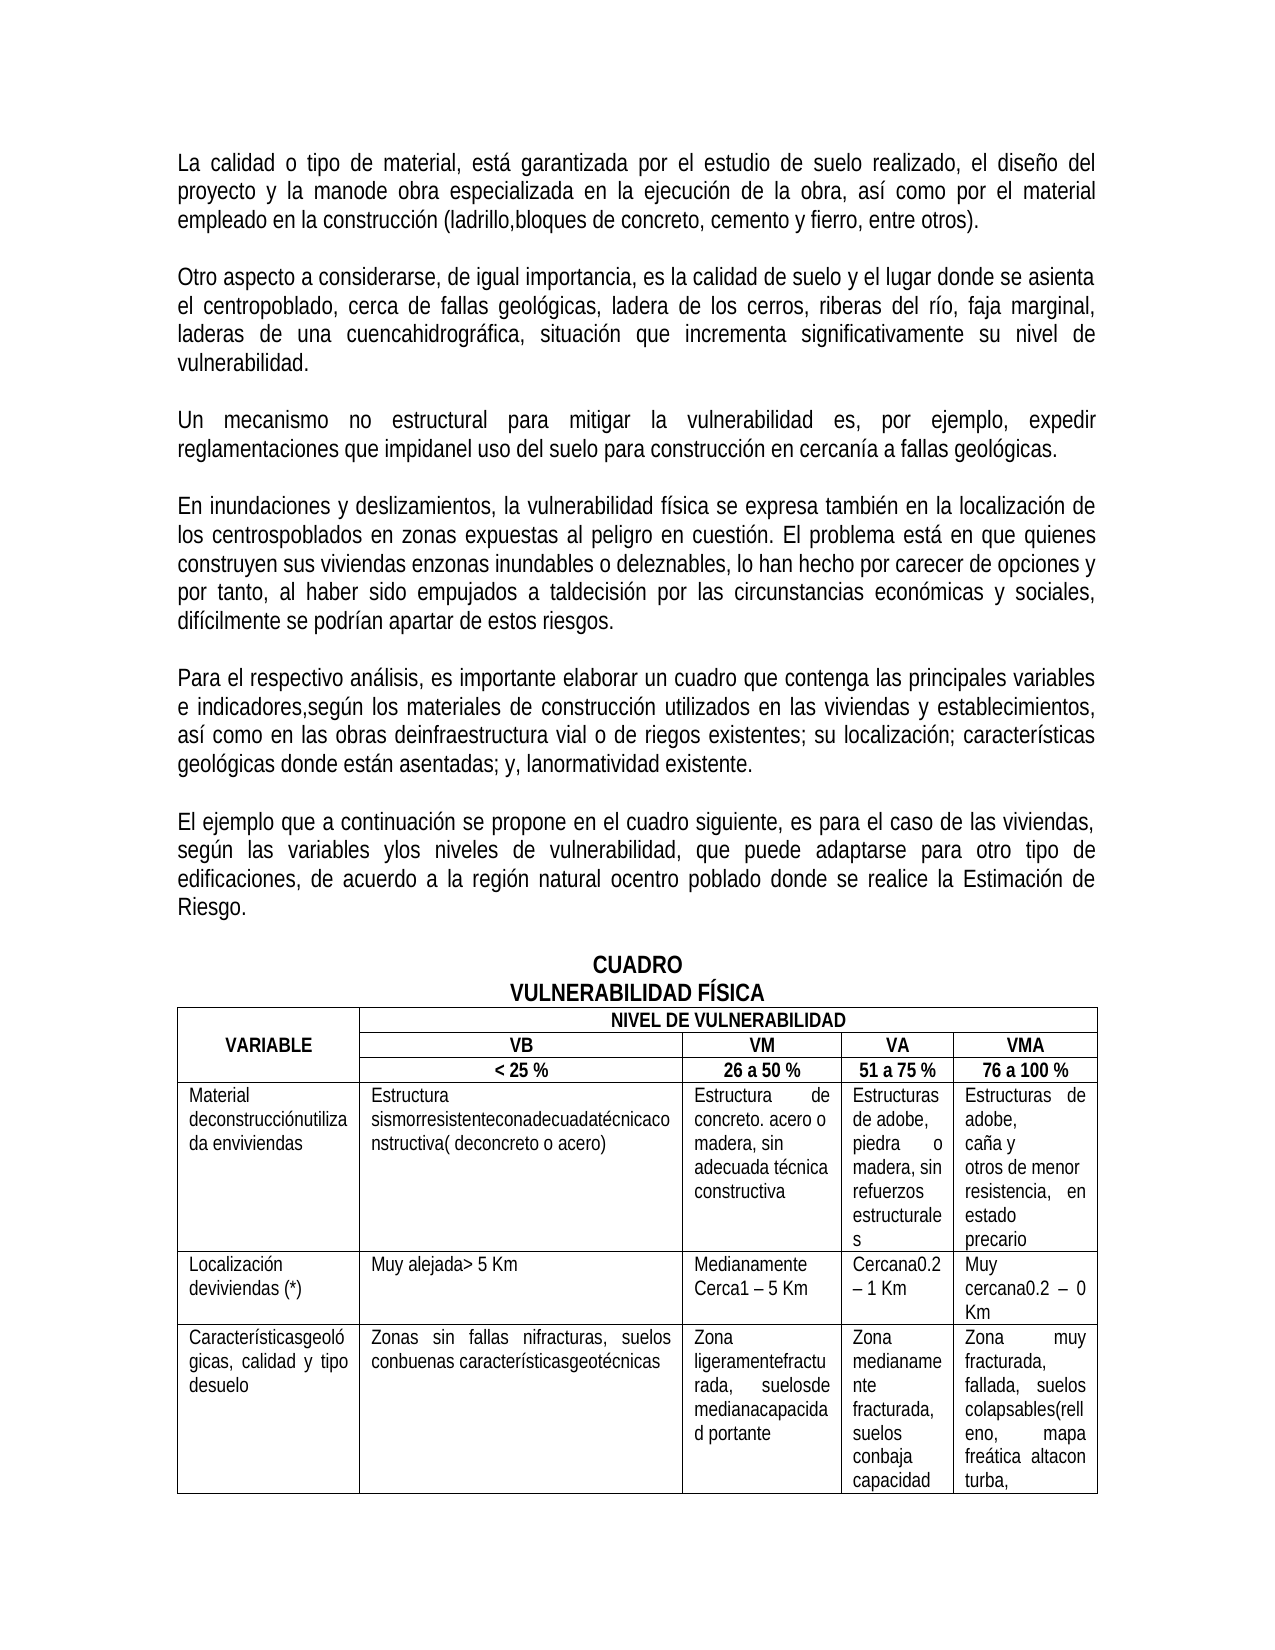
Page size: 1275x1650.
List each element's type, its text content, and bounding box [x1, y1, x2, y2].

text Para el respectivo análisis, es importante elaborar un cuadro que contenga las principales variables e indicadores,según los materiales de construcción utilizados en las viviendas y establecimientos, así como en las obras deinfraestructura vial o de riegos existentes; su localización; características geológicas donde están asentadas; y, lanormatividad existente. [177, 663, 1098, 778]
text VULNERABILIDAD FÍSICA [177, 978, 1098, 1007]
table_cell VA [842, 1033, 953, 1057]
table_cell Cercana0.2 – 1 Km [842, 1252, 953, 1324]
table_cell Localización deviviendas (*) [178, 1252, 359, 1324]
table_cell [178, 1325, 359, 1492]
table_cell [683, 1325, 841, 1492]
table_cell Estructura sismorresistenteconadecuadatécnicaconstructiva( deconcreto o acero) [360, 1083, 682, 1251]
text Un mecanismo no estructural para mitigar la vulnerabilidad es, por ejemplo, expedir reglamentaciones que impidanel uso del suelo para construcción en cercanía a fallas geológicas. [177, 405, 1098, 463]
text En inundaciones y deslizamientos, la vulnerabilidad física se expresa también en la localización de los centrospoblados en zonas expuestas al peligro en cuestión. El problema está en que quienes construyen sus viviendas enzonas inundables o deleznables, lo han hecho por carecer de opciones y por tanto, al haber sido empujados a taldecisión por las circunstancias económicas y sociales, difícilmente se podrían apartar de estos riesgos. [177, 491, 1098, 634]
table_cell VB [360, 1033, 682, 1057]
table_cell 51 a 75 % [842, 1058, 953, 1082]
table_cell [842, 1325, 953, 1492]
table_cell VMA [954, 1033, 1097, 1057]
table_cell Muy cercana0.2 – 0 Km [954, 1252, 1097, 1324]
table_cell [954, 1325, 1097, 1492]
table_cell < 25 % [360, 1058, 682, 1082]
text Otro aspecto a considerarse, de igual importancia, es la calidad de suelo y el lugar donde se asienta el centropoblado, cerca de fallas geológicas, ladera de los cerros, riberas del río, faja marginal, laderas de una cuencahidrográfica, situación que incrementa significativamente su nivel de vulnerabilidad. [177, 262, 1098, 377]
table_cell 76 a 100 % [954, 1058, 1097, 1082]
table_cell Estructuras de adobe, caña y otros de menor resistencia, en estado precario [954, 1083, 1097, 1251]
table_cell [360, 1325, 682, 1492]
text El ejemplo que a continuación se propone en el cuadro siguiente, es para el caso de las viviendas, según las variables ylos niveles de vulnerabilidad, que puede adaptarse para otro tipo de edificaciones, de acuerdo a la región natural ocentro poblado donde se realice la Estimación de Riesgo. [177, 806, 1098, 921]
text La calidad o tipo de material, está garantizada por el estudio de suelo realizado, el diseño del proyecto y la manode obra especializada en la ejecución de la obra, así como por el material empleado en la construcción (ladrillo,bloques de concreto, cemento y fierro, entre otros). [177, 148, 1098, 233]
table_cell 26 a 50 % [683, 1058, 841, 1082]
table_header VARIABLE [178, 1008, 359, 1082]
table_header NIVEL DE VULNERABILIDAD [360, 1008, 1097, 1032]
table_cell Medianamente Cerca1 – 5 Km [683, 1252, 841, 1324]
table_cell VM [683, 1033, 841, 1057]
table_cell Material deconstrucciónutilizada enviviendas [178, 1083, 359, 1251]
table_cell Muy alejada> 5 Km [360, 1252, 682, 1324]
text CUADRO [177, 950, 1098, 978]
table_cell Estructura de concreto. acero o madera, sin adecuada técnica constructiva [683, 1083, 841, 1251]
table_cell Estructuras de adobe, piedra o madera, sin refuerzos estructurales [842, 1083, 953, 1251]
